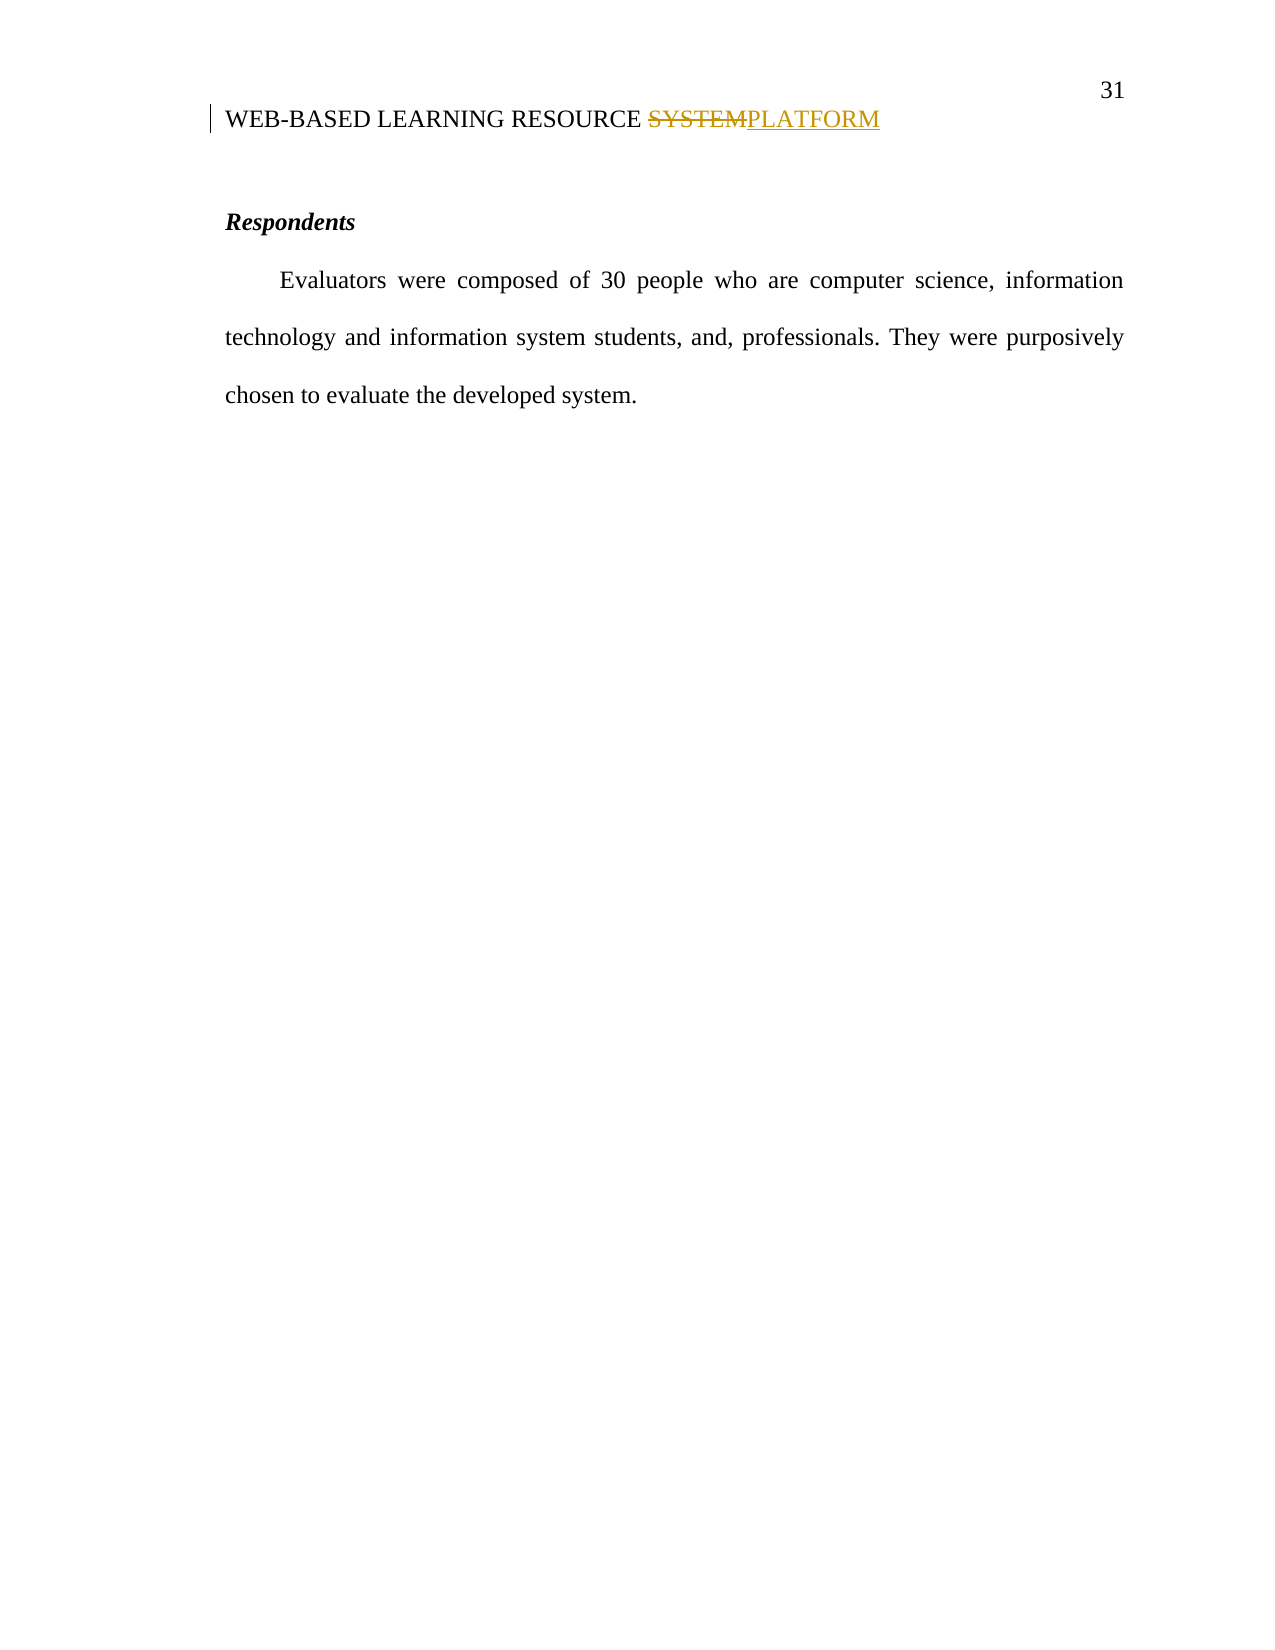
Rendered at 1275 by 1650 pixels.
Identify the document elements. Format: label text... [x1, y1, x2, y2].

text Evaluators were composed of 30 people who are computer science, information technology and information system students, and, professionals. They were purposively chosen to evaluate the developed system. [225, 265, 1125, 409]
text Respondents [225, 207, 1125, 236]
